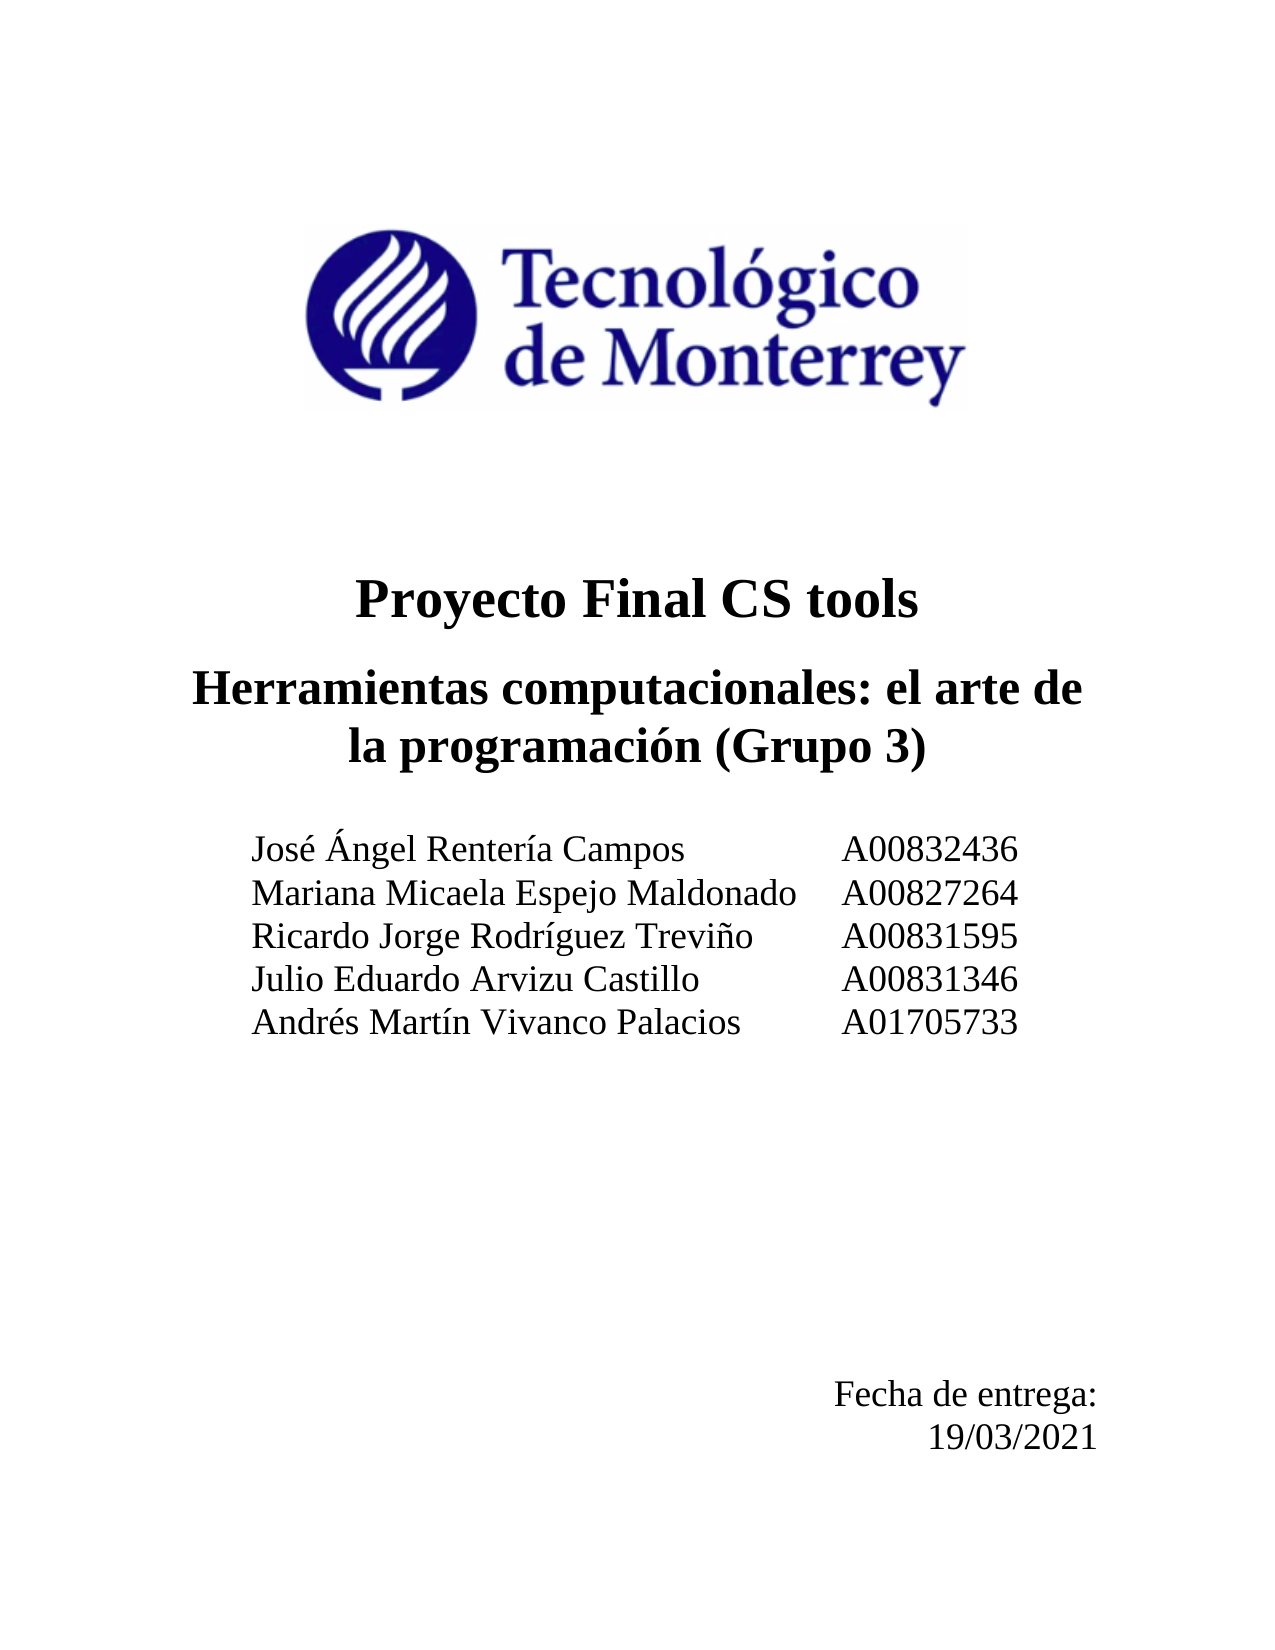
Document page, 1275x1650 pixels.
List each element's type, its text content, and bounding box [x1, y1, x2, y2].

picture [242, 176, 1033, 483]
text Andrés Martín Vivanco Palacios A01705733 [177, 999, 1098, 1042]
text Mariana Micaela Espejo Maldonado A00827264 [177, 870, 1098, 913]
text Julio Eduardo Arvizu Castillo A00831346 [177, 956, 1098, 999]
text José Ángel Rentería Campos A00832436 [177, 827, 1098, 870]
text Proyecto Final CS tools [177, 564, 1098, 629]
text Herramientas computacionales: el arte de la programación (Grupo 3) [177, 658, 1098, 773]
text Ricardo Jorge Rodríguez Treviño A00831595 [177, 913, 1098, 956]
text 19/03/2021 [177, 1415, 1098, 1458]
text Fecha de entrega: [177, 1372, 1098, 1415]
